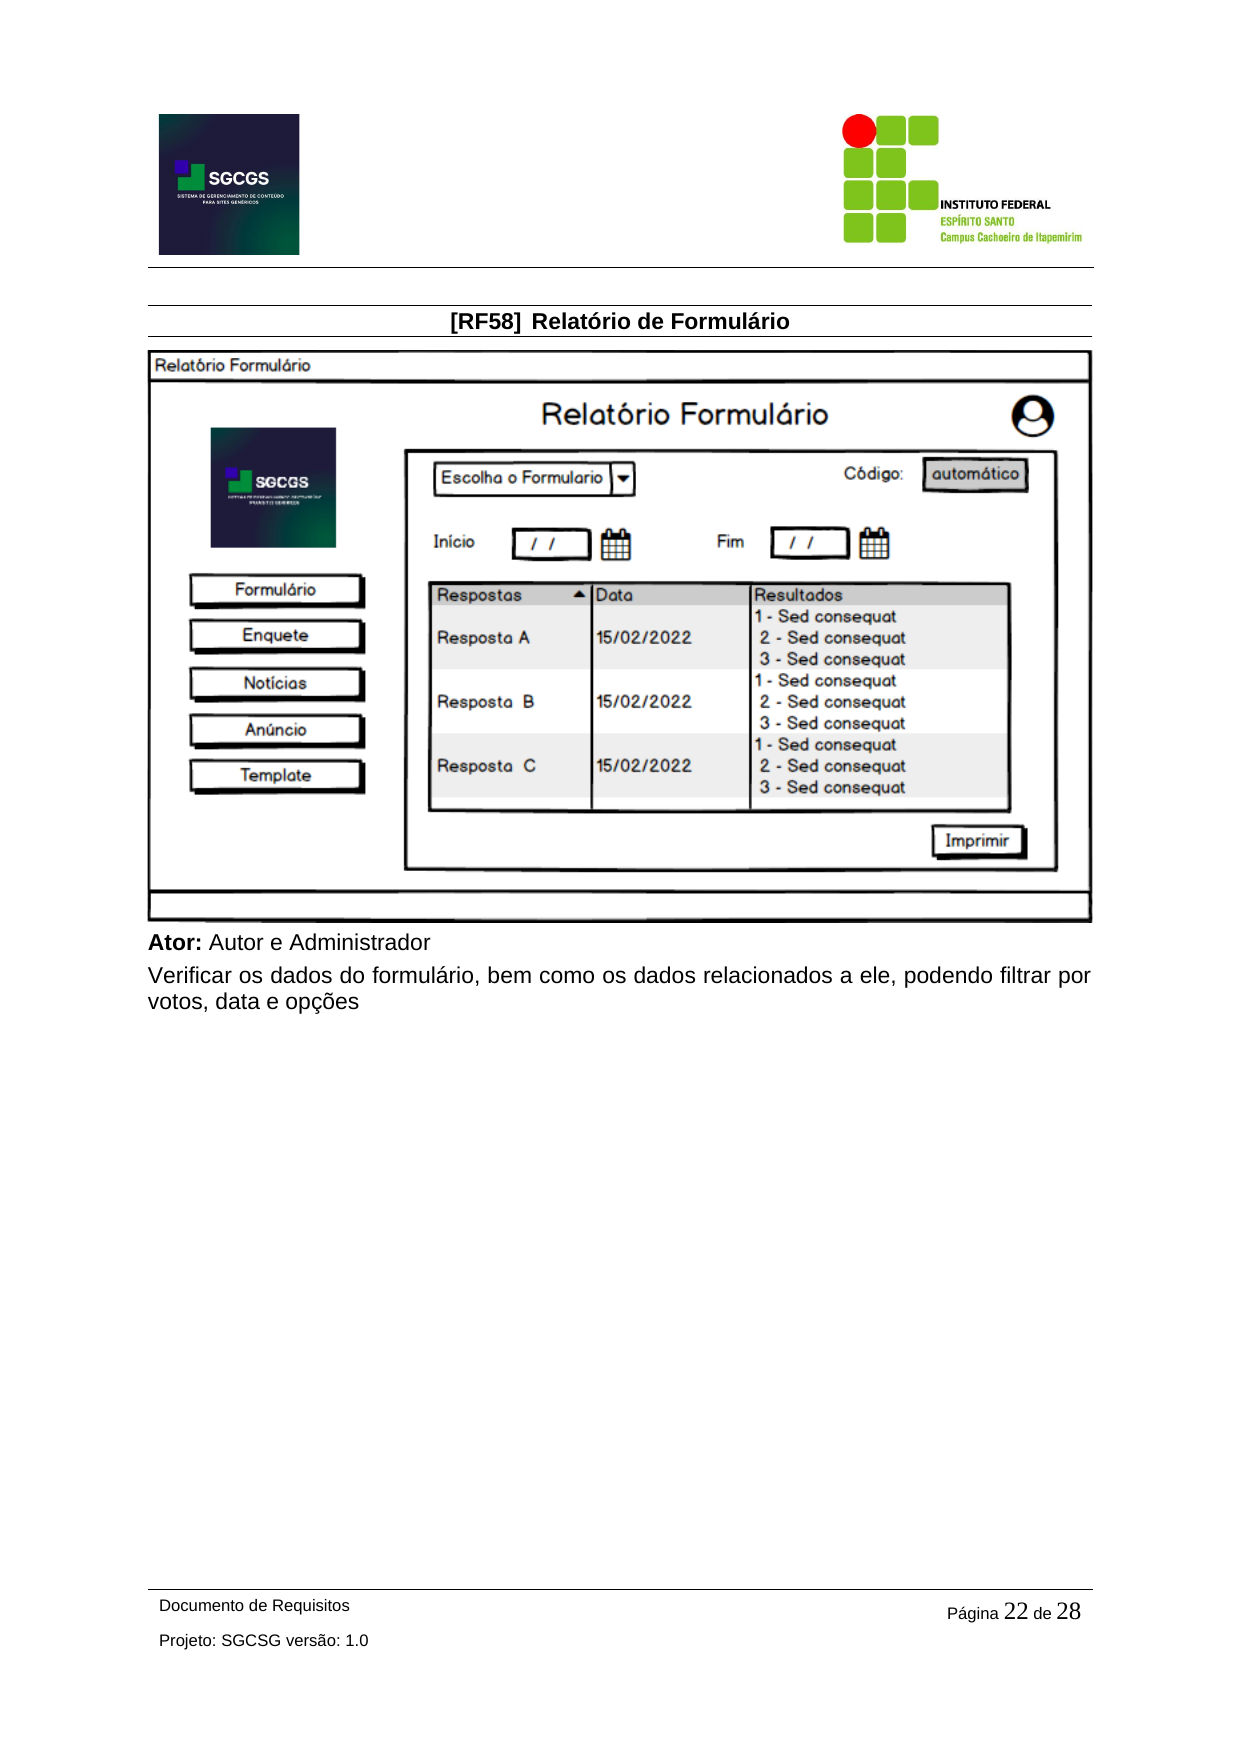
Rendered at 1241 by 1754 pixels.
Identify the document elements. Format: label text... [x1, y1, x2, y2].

text Ator: Autor e Administrador [148, 929, 1092, 955]
picture [842, 114, 1083, 245]
picture [147, 350, 1093, 923]
list Relatório de Formulário [148, 306, 1092, 336]
picture [158, 114, 300, 255]
text Verificar os dados do formulário, bem como os dados relacionados a ele, podendo filtrar por votos, data e opções [148, 962, 1092, 1014]
